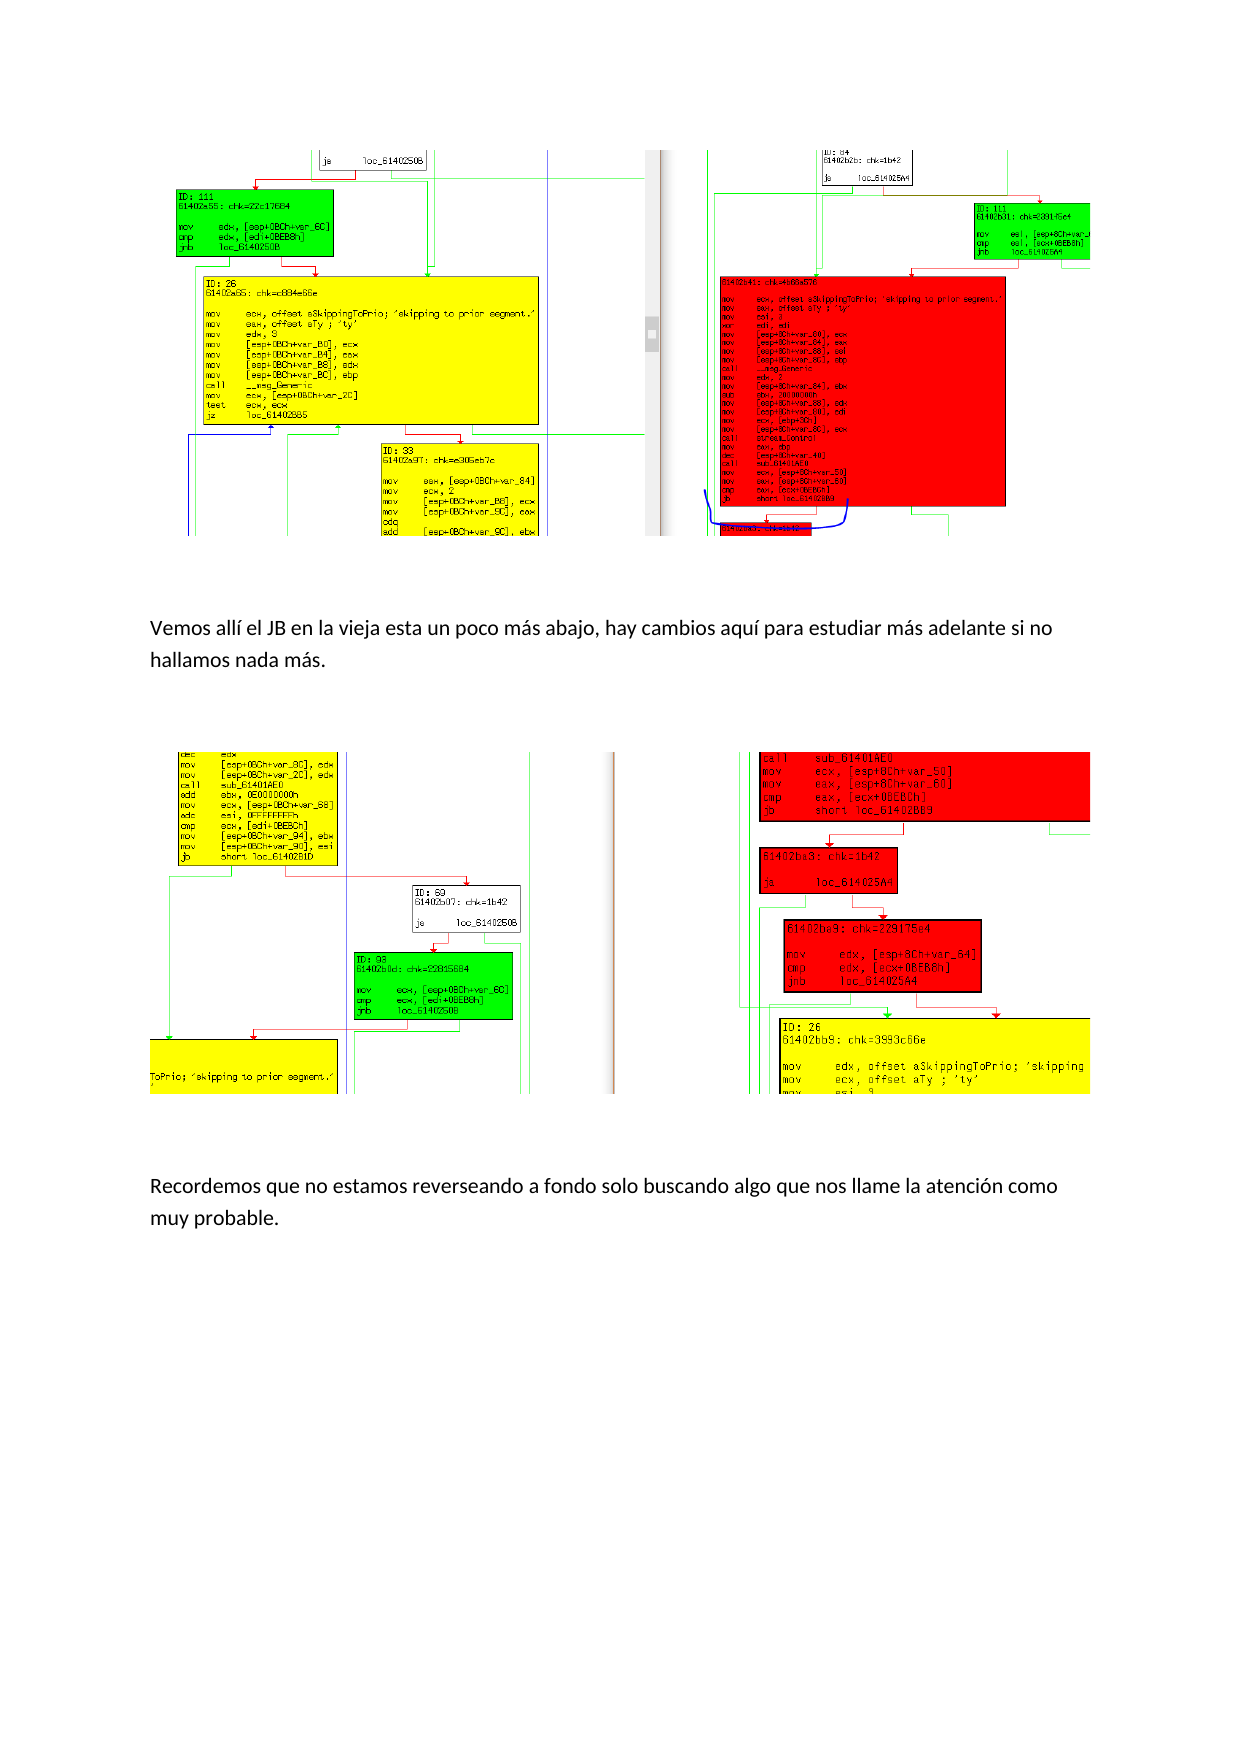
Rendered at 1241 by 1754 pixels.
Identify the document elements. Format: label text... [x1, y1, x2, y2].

text Recordemos que no estamos reverseando a fondo solo buscando algo que nos llame la atención como muy probable. [150, 1173, 1090, 1231]
picture [150, 752, 1091, 1094]
picture [150, 150, 1091, 536]
text Vemos allí el JB en la vieja esta un poco más abajo, hay cambios aquí para estudiar más adelante si no hallamos nada más. [150, 614, 1090, 673]
